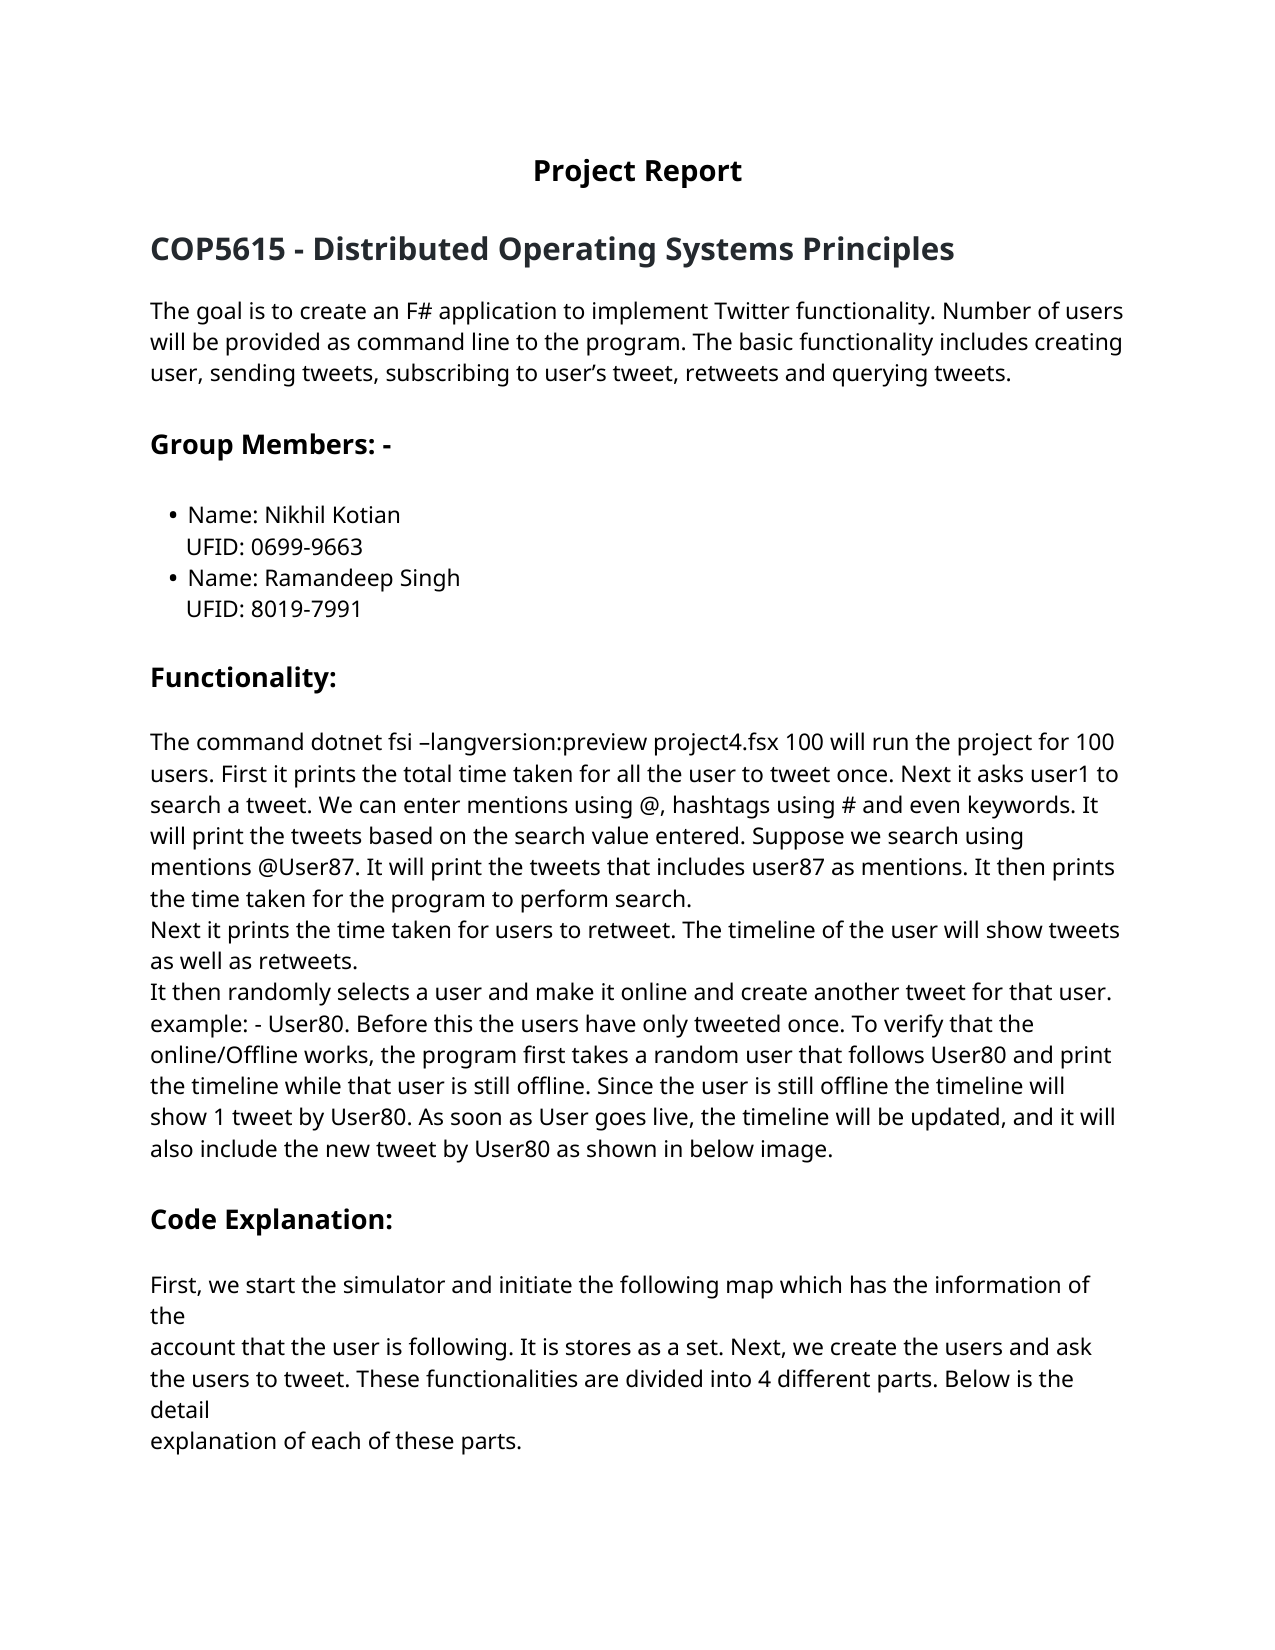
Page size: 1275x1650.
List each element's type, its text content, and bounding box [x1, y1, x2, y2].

text UFID: 8019-7991 [150, 593, 1125, 624]
text The command dotnet fsi –langversion:preview project4.fsx 100 will run the project for 100 users. First it prints the total time taken for all the user to tweet once. Next it asks user1 to search a tweet. We can enter mentions using @, hashtags using # and even keywords. It will print the tweets based on the search value entered. Suppose we search using mentions @User87. It will print the tweets that includes user87 as mentions. It then prints the time taken for the program to perform search. [150, 726, 1125, 914]
text Project Report [150, 150, 1125, 190]
text The goal is to create an F# application to implement Twitter functionality. Number of users will be provided as command line to the program. The basic functionality includes creating user, sending tweets, subscribing to user’s tweet, retweets and querying tweets. [150, 295, 1125, 388]
text account that the user is following. It is stores as a set. Next, we create the users and ask the users to tweet. These functionalities are divided into 4 different parts. Below is the detail [150, 1331, 1125, 1425]
list Name: Ramandeep Singh [169, 562, 1125, 593]
text Next it prints the time taken for users to retweet. The timeline of the user will show tweets as well as retweets. [150, 914, 1125, 976]
text UFID: 0699-9663 [150, 530, 1125, 562]
text Group Members: - [150, 425, 1125, 462]
text explanation of each of these parts. [150, 1425, 1125, 1456]
text Code Explanation: [150, 1201, 1125, 1238]
text First, we start the simulator and initiate the following map which has the information of the [150, 1269, 1125, 1331]
list Name: Nikhil Kotian [169, 499, 1125, 530]
text Functionality: [150, 658, 1125, 695]
text It then randomly selects a user and make it online and create another tweet for that user. example: - User80. Before this the users have only tweeted once. To verify that the online/Offline works, the program first takes a random user that follows User80 and print the timeline while that user is still offline. Since the user is still offline the timeline will show 1 tweet by User80. As soon as User goes live, the timeline will be updated, and it will also include the new tweet by User80 as shown in below image. [150, 976, 1125, 1164]
text COP5615 - Distributed Operating Systems Principles [150, 227, 1125, 270]
